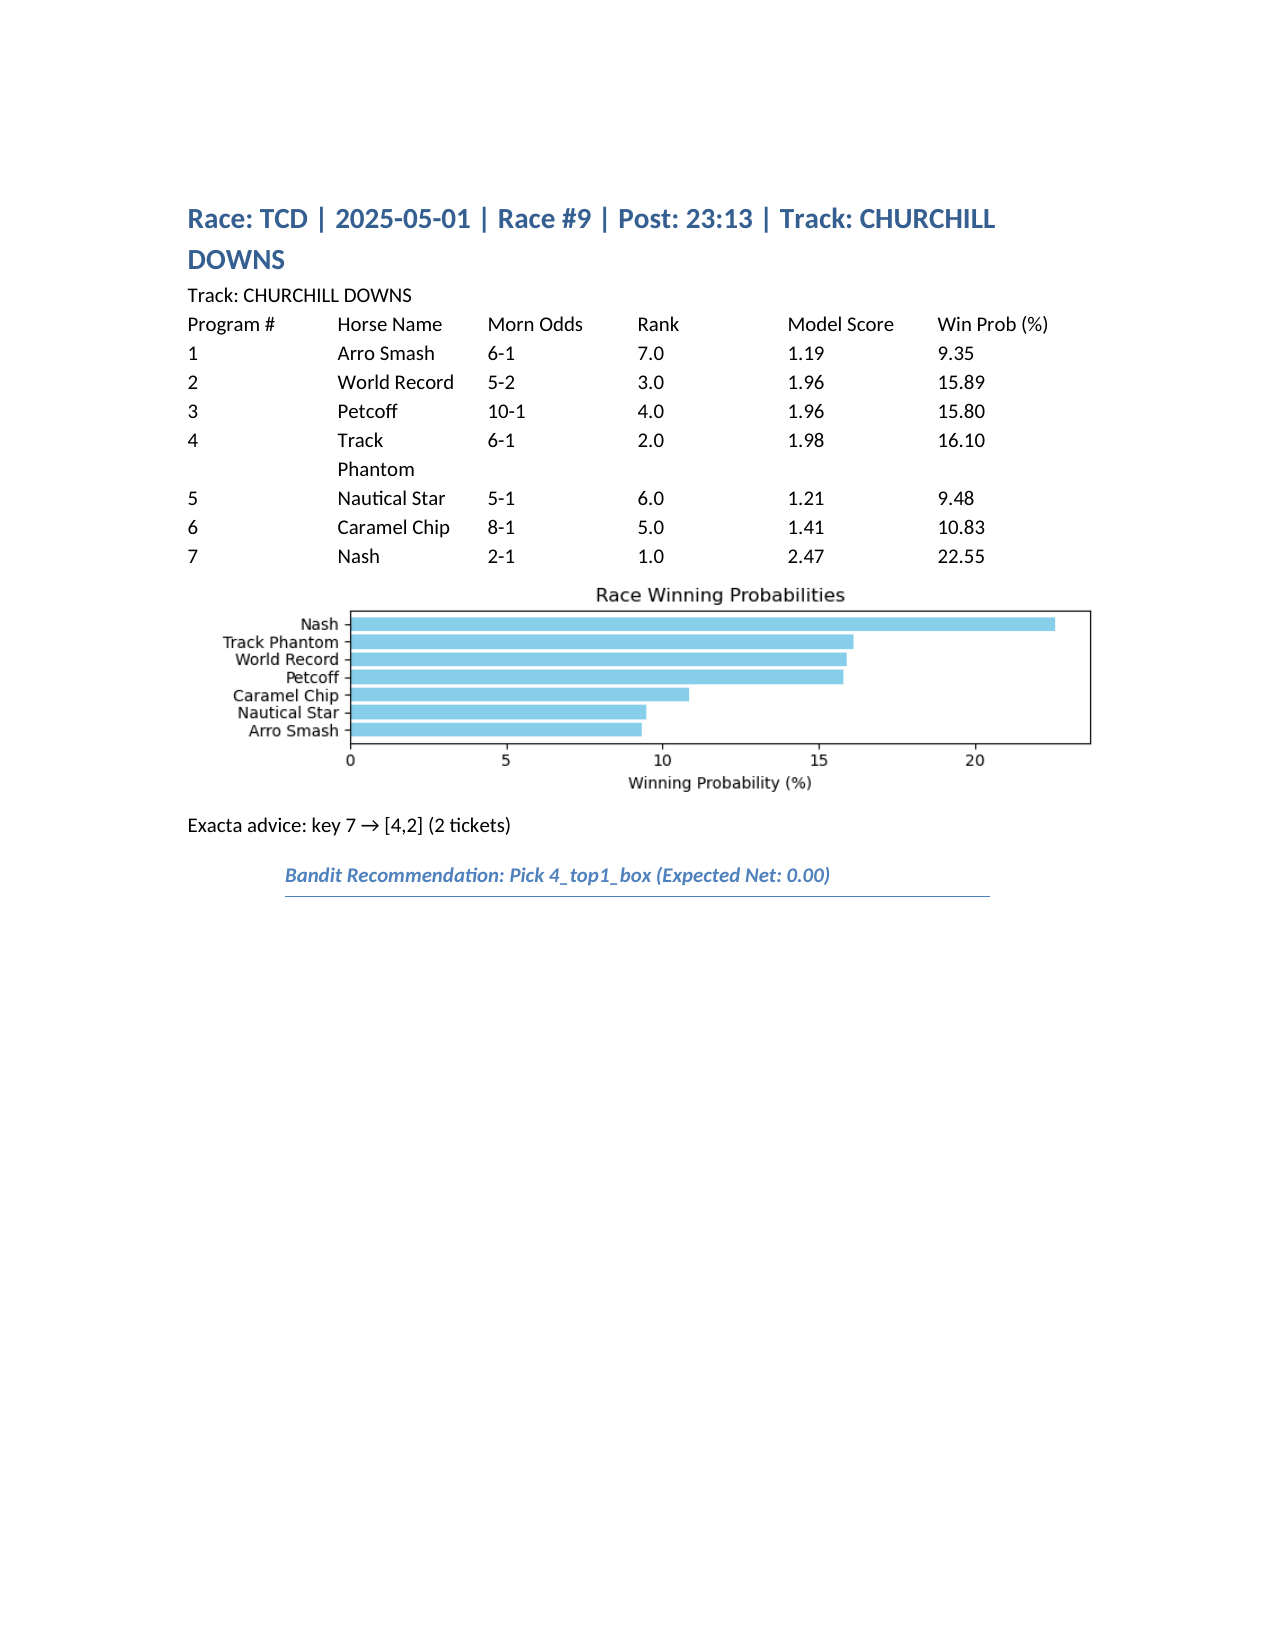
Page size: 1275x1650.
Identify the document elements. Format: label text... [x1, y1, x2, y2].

table_cell 7 [176, 543, 326, 572]
table_cell 9.35 [926, 340, 1076, 369]
table_cell Petcoff [326, 398, 476, 427]
table_cell 4.0 [626, 398, 776, 427]
table_cell Caramel Chip [326, 514, 476, 543]
table_cell World Record [326, 369, 476, 398]
table_cell Nash [326, 543, 476, 571]
table_cell 5-1 [476, 485, 626, 514]
table_cell 10.83 [926, 514, 1076, 543]
table_cell 2.47 [776, 543, 926, 571]
table_cell 1.96 [776, 398, 926, 427]
table_cell Arro Smash [326, 340, 476, 369]
picture [206, 571, 1107, 809]
table_cell 2.0 [626, 427, 776, 485]
table_header Horse Name [326, 311, 476, 340]
table_cell 9.48 [926, 485, 1076, 514]
table_header Model Score [776, 311, 926, 340]
table_cell 3.0 [626, 369, 776, 398]
table_cell 1.41 [776, 514, 926, 543]
table_header Program # [176, 311, 326, 340]
table_cell 5 [176, 485, 326, 514]
table_cell 1.21 [776, 485, 926, 514]
table_cell 15.80 [926, 398, 1076, 427]
table_cell 15.89 [926, 369, 1076, 398]
subtitle Race: TCD | 2025-05-01 | Race #9 | Post: 23:13 | Track: CHURCHILL DOWNS [187, 200, 1087, 277]
table_cell 22.55 [926, 543, 1076, 571]
text Bandit Recommendation: Pick 4_top1_box (Expected Net: 0.00) [285, 862, 990, 896]
text Exacta advice: key 7 → [4,2] (2 tickets) [187, 812, 1087, 837]
table_header Rank [626, 311, 776, 340]
table_cell Track Phantom [326, 427, 476, 485]
table_cell 16.10 [926, 427, 1076, 485]
table_header Morn Odds [476, 311, 626, 340]
table_cell 6-1 [476, 427, 626, 485]
table_header Win Prob (%) [926, 311, 1076, 340]
table_cell 1 [176, 340, 326, 369]
table_cell 6 [176, 514, 326, 543]
table_cell 5-2 [476, 369, 626, 398]
table_cell 5.0 [626, 514, 776, 543]
table_cell 8-1 [476, 514, 626, 543]
table_cell 10-1 [476, 398, 626, 427]
text Track: CHURCHILL DOWNS [187, 282, 1087, 307]
table_cell 2 [176, 369, 326, 398]
table_cell 7.0 [626, 340, 776, 369]
table_cell 1.0 [626, 543, 776, 571]
table_cell 1.96 [776, 369, 926, 398]
table_cell 1.98 [776, 427, 926, 485]
table_cell 4 [176, 427, 326, 485]
table_cell 6.0 [626, 485, 776, 514]
table_cell 2-1 [476, 543, 626, 571]
table_cell Nautical Star [326, 485, 476, 514]
table_cell 6-1 [476, 340, 626, 369]
table_cell 1.19 [776, 340, 926, 369]
table_cell 3 [176, 398, 326, 427]
